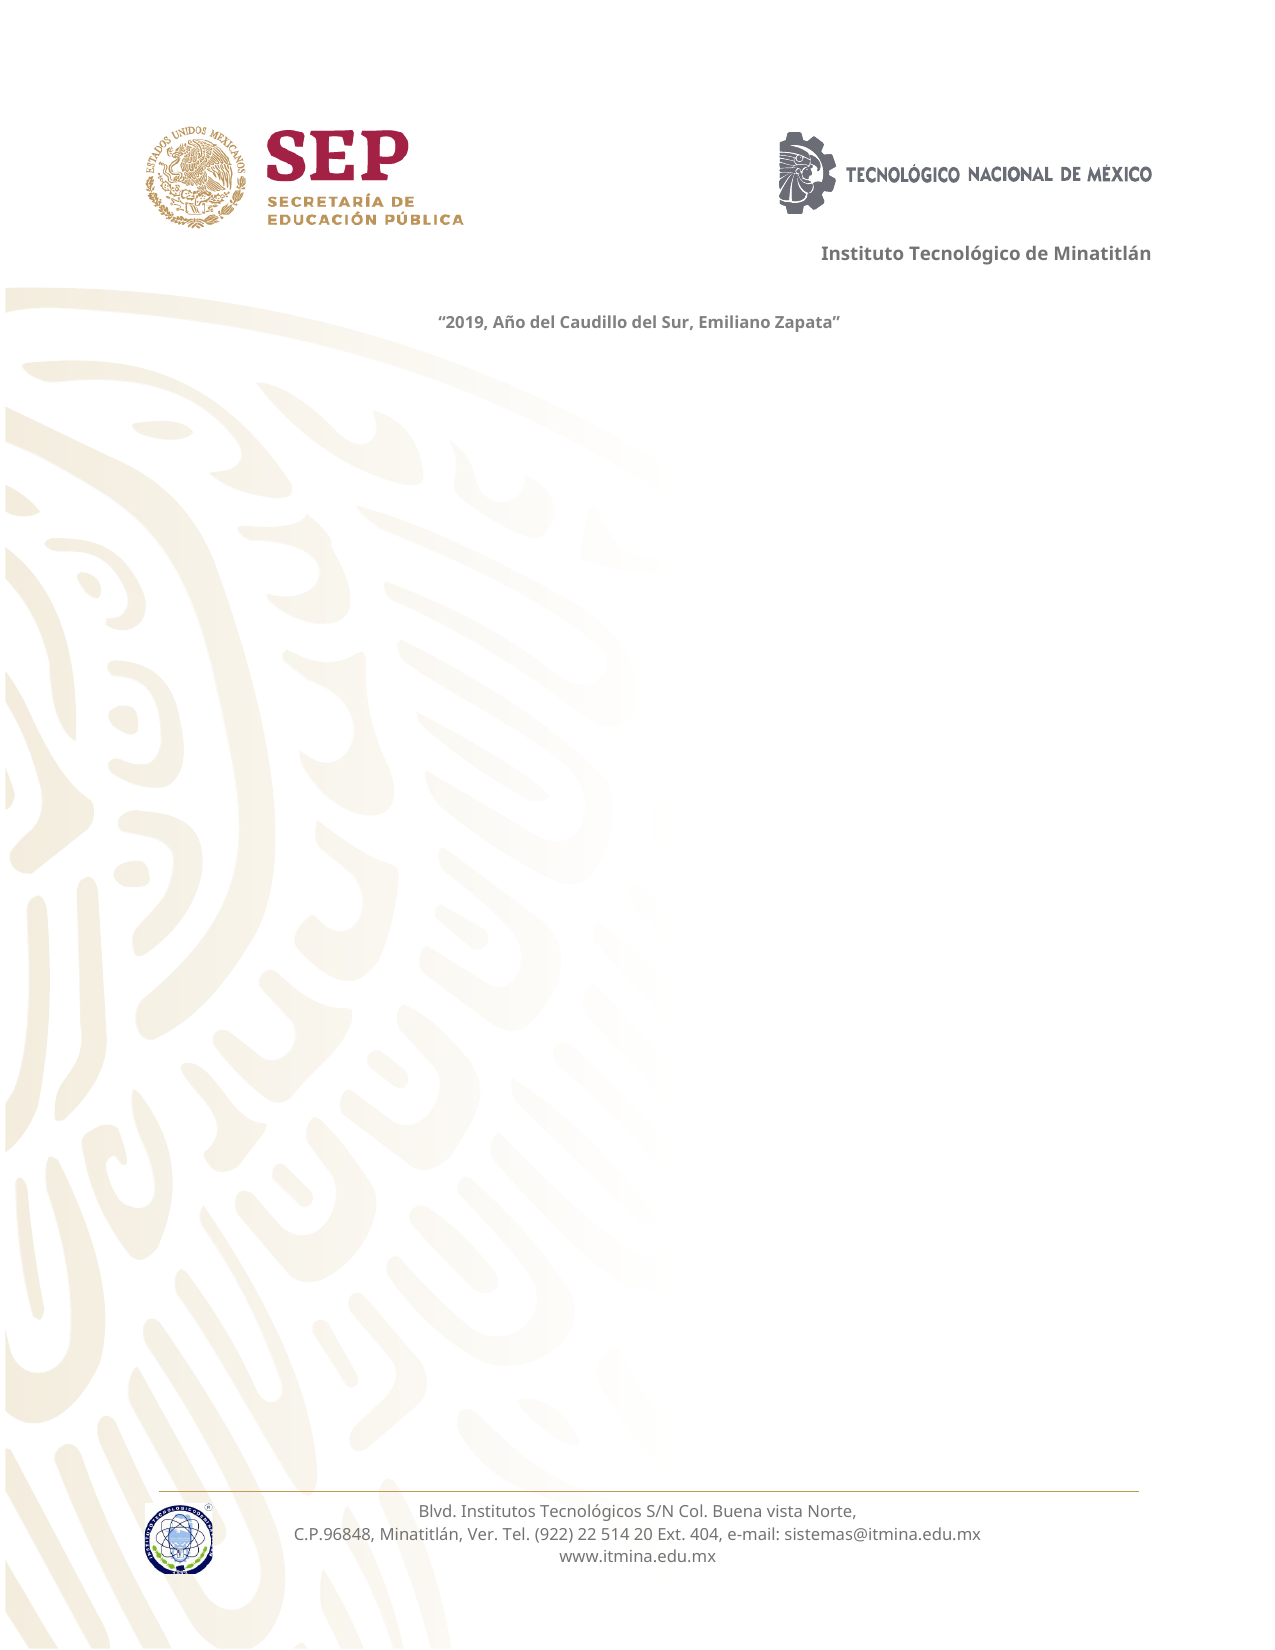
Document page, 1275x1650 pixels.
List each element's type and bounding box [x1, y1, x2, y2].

picture [143, 1503, 212, 1573]
picture [124, 92, 488, 259]
